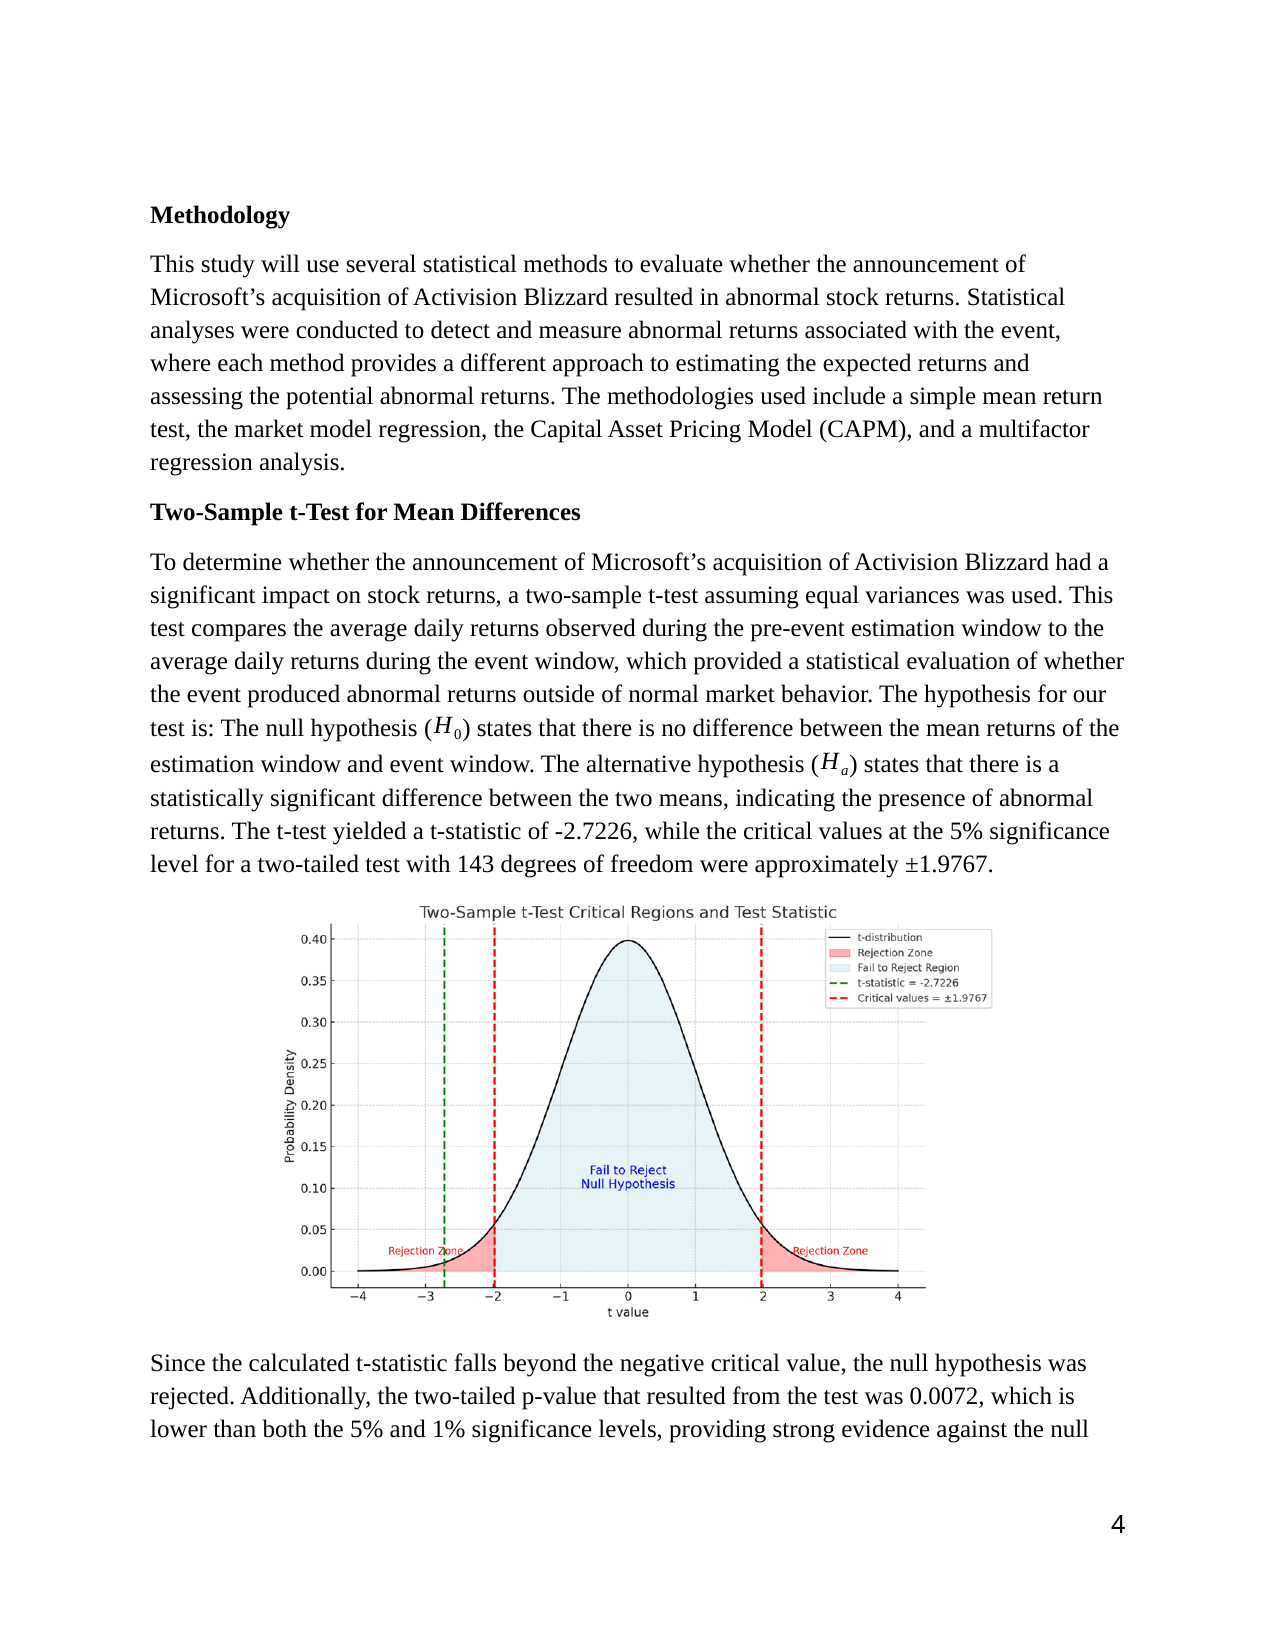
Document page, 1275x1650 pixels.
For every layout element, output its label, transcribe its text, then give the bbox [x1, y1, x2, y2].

text Two-Sample t-Test for Mean Differences [150, 497, 1125, 526]
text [150, 1348, 1125, 1442]
text To determine whether the announcement of Microsoft’s acquisition of Activision Blizzard had a significant impact on stock returns, a two-sample t-test assuming equal variances was used. This test compares the average daily returns observed during the pre-event estimation window to the average daily returns during the event window, which provided a statistical evaluation of whether the event produced abnormal returns outside of normal market behavior. The hypothesis for our test is: The null hypothesis () states that there is no difference between the mean returns of the estimation window and event window. The alternative hypothesis () states that there is a statistically significant difference between the two means, indicating the presence of abnormal returns. The t-test yielded a t-statistic of -2.7226, while the critical values at the 5% significance level for a two-tailed test with 143 degrees of freedom were approximately ±1.9767. [150, 547, 1125, 878]
picture [277, 898, 998, 1326]
text This study will use several statistical methods to evaluate whether the announcement of Microsoft’s acquisition of Activision Blizzard resulted in abnormal stock returns. Statistical analyses were conducted to detect and measure abnormal returns associated with the event, where each method provides a different approach to estimating the expected returns and assessing the potential abnormal returns. The methodologies used include a simple mean return test, the market model regression, the Capital Asset Pricing Model (CAPM), and a multifactor regression analysis. [150, 249, 1125, 476]
text Methodology [150, 200, 1125, 228]
